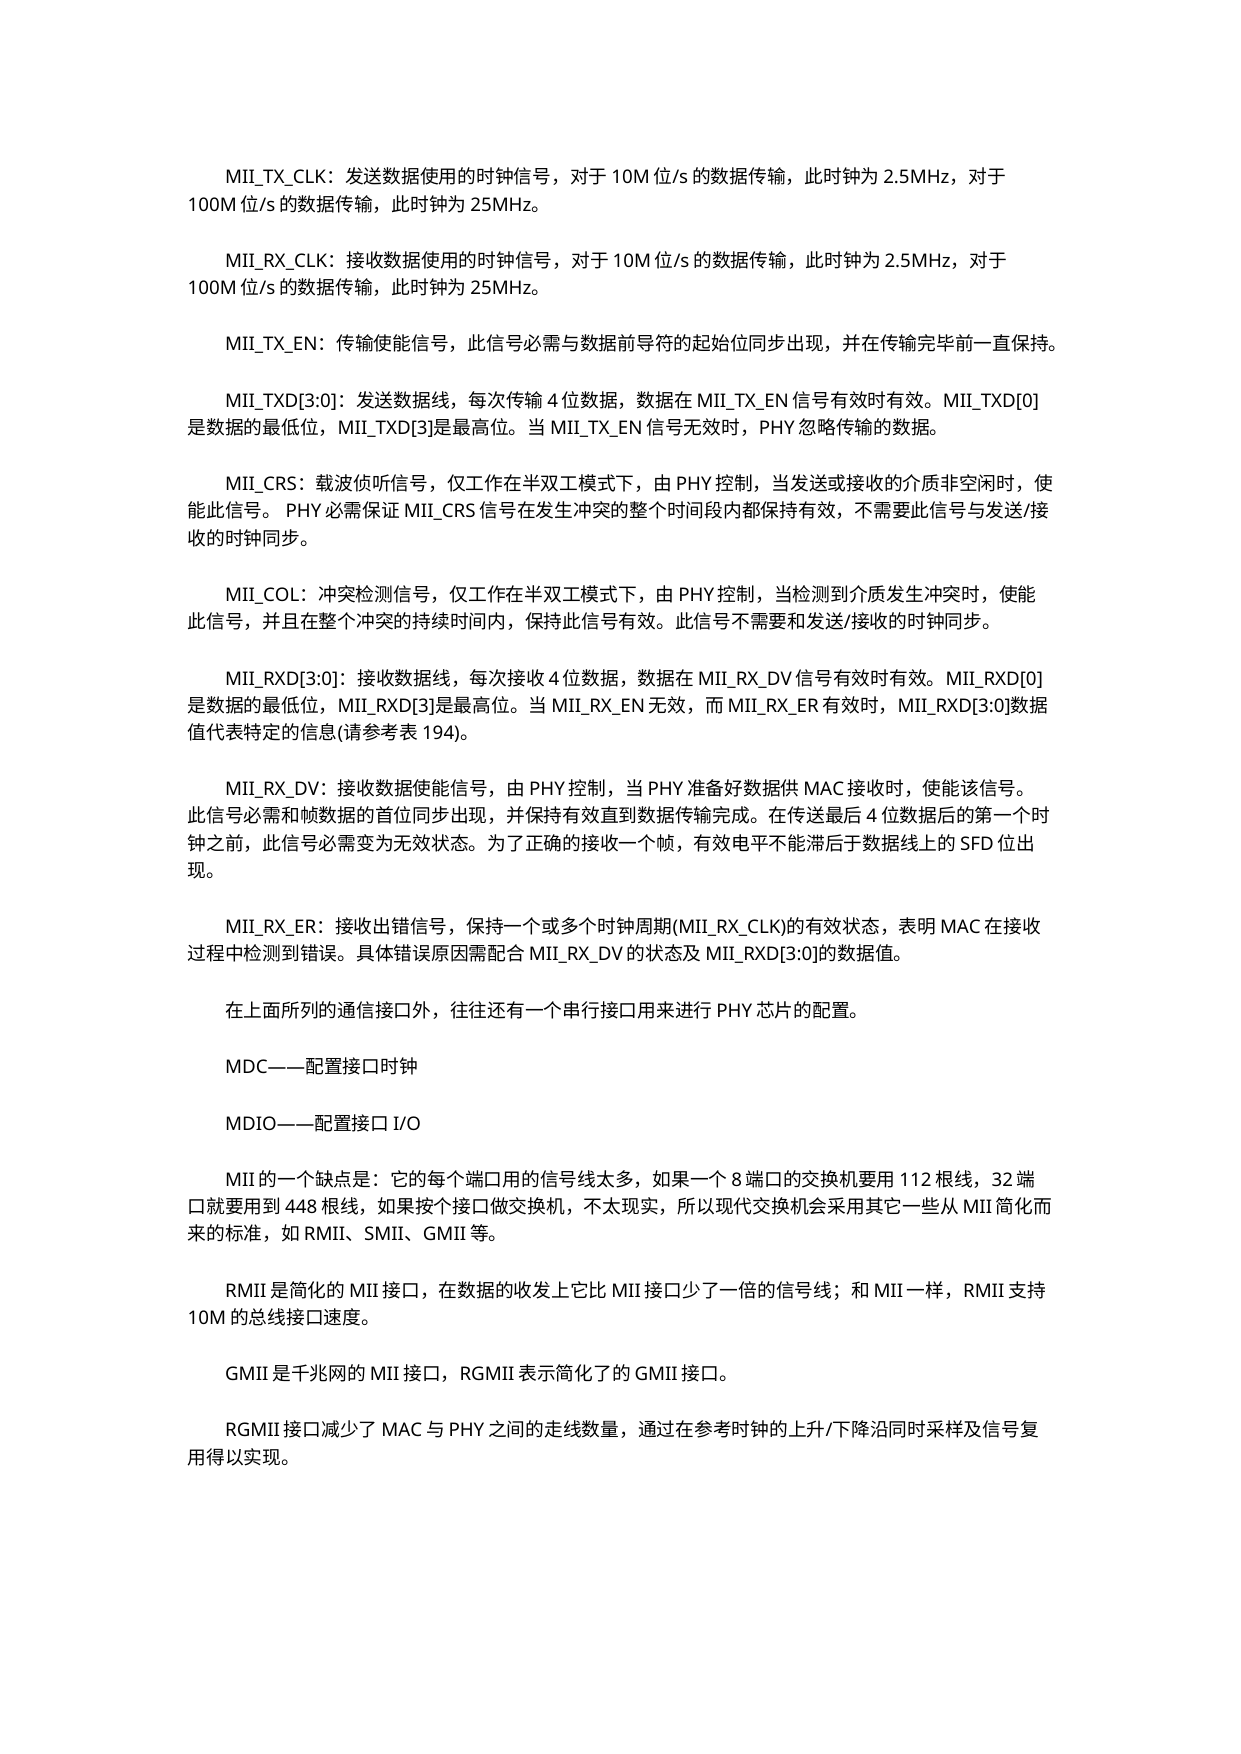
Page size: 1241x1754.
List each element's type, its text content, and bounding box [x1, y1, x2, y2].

text 在上面所列的通信接口外，往往还有一个串行接口用来进行PHY芯片的配置。 [187, 995, 1053, 1023]
text MII_TX_EN：传输使能信号，此信号必需与数据前导符的起始位同步出现，并在传输完毕前一直保持。 [187, 329, 1053, 356]
text RMII是简化的MII接口，在数据的收发上它比MII接口少了一倍的信号线；和MII一样，RMII支持10M的总线接口速度。 [187, 1275, 1053, 1329]
text RGMII接口减少了MAC与PHY之间的走线数量，通过在参考时钟的上升/下降沿同时采样及信号复用得以实现。 [187, 1415, 1053, 1469]
text MII_RX_DV：接收数据使能信号，由PHY控制，当PHY准备好数据供MAC接收时，使能该信号。此信号必需和帧数据的首位同步出现，并保持有效直到数据传输完成。在传送最后4位数据后的第一个时钟之前，此信号必需变为无效状态。为了正确的接收一个帧，有效电平不能滞后于数据线上的SFD位出现。 [187, 774, 1053, 883]
text MII_CRS：载波侦听信号，仅工作在半双工模式下，由PHY控制，当发送或接收的介质非空闲时，使能此信号。 PHY必需保证MII_CRS信号在发生冲突的整个时间段内都保持有效，不需要此信号与发送/接收的时钟同步。 [187, 469, 1053, 551]
text MDC——配置接口时钟 [187, 1052, 1053, 1079]
text MII_TXD[3:0]：发送数据线，每次传输4位数据，数据在MII_TX_EN信号有效时有效。MII_TXD[0]是数据的最低位，MII_TXD[3]是最高位。当MII_TX_EN信号无效时，PHY忽略传输的数据。 [187, 385, 1053, 440]
text MII_RX_CLK：接收数据使用的时钟信号，对于10M位/s的数据传输，此时钟为2.5MHz，对于100M位/s的数据传输，此时钟为25MHz。 [187, 246, 1053, 300]
text MII_RXD[3:0]：接收数据线，每次接收4位数据，数据在MII_RX_DV信号有效时有效。MII_RXD[0]是数据的最低位，MII_RXD[3]是最高位。当MII_RX_EN无效，而MII_RX_ER有效时，MII_RXD[3:0]数据值代表特定的信息(请参考表194)。 [187, 663, 1053, 745]
text GMII是千兆网的MII接口，RGMII表示简化了的GMII接口。 [187, 1359, 1053, 1386]
text MII的一个缺点是：它的每个端口用的信号线太多，如果一个8端口的交换机要用112根线，32端口就要用到448根线，如果按个接口做交换机，不太现实，所以现代交换机会采用其它一些从MII简化而来的标准，如RMII、SMII、GMII等。 [187, 1164, 1053, 1246]
text MDIO——配置接口I/O [187, 1108, 1053, 1135]
text MII_COL：冲突检测信号，仅工作在半双工模式下，由PHY控制，当检测到介质发生冲突时，使能此信号，并且在整个冲突的持续时间内，保持此信号有效。此信号不需要和发送/接收的时钟同步。 [187, 580, 1053, 634]
text MII_RX_ER：接收出错信号，保持一个或多个时钟周期(MII_RX_CLK)的有效状态，表明MAC在接收过程中检测到错误。具体错误原因需配合MII_RX_DV的状态及MII_RXD[3:0]的数据值。 [187, 912, 1053, 966]
text MII_TX_CLK：发送数据使用的时钟信号，对于10M位/s的数据传输，此时钟为2.5MHz，对于100M位/s的数据传输，此时钟为25MHz。 [187, 162, 1053, 216]
